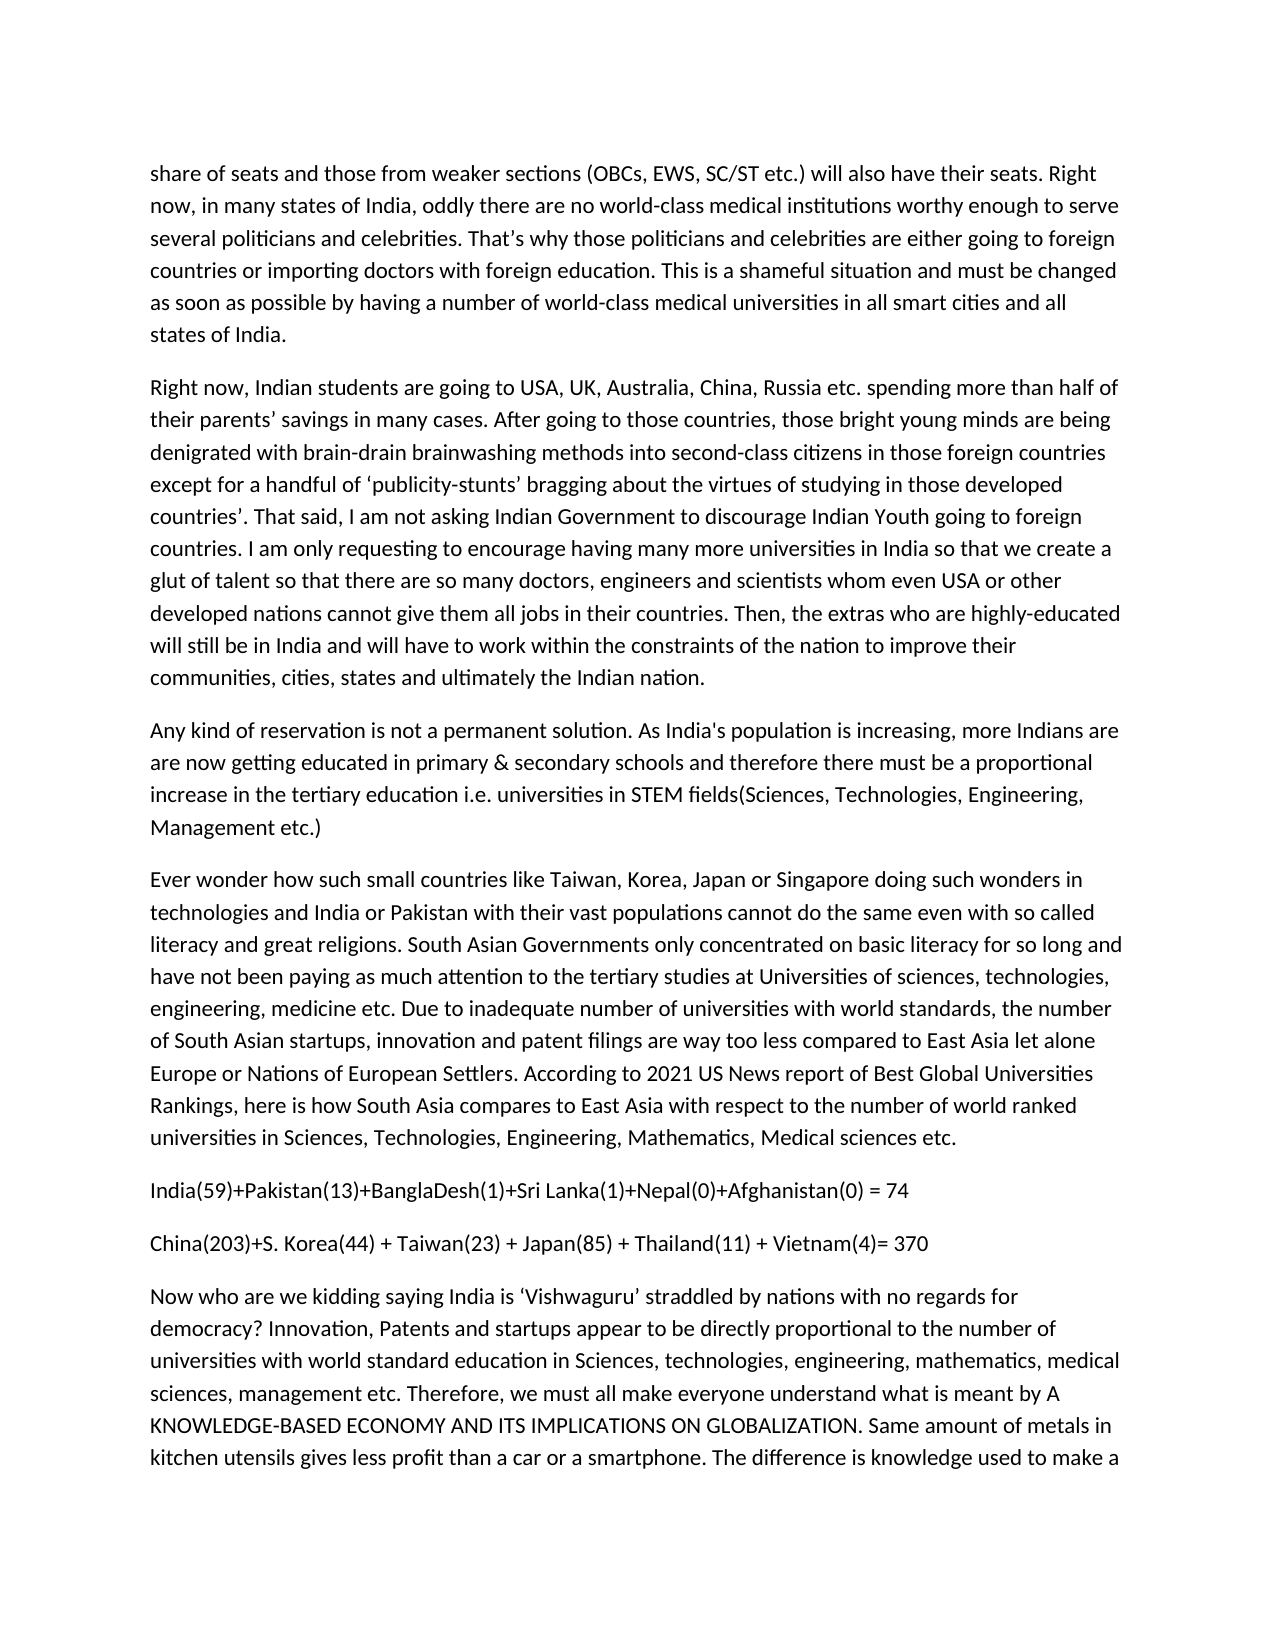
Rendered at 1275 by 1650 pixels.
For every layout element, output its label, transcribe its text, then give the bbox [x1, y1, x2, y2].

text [150, 1282, 1125, 1471]
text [150, 159, 1125, 348]
text China(203)+S. Korea(44) + Taiwan(23) + Japan(85) + Thailand(11) + Vietnam(4)= 370 [150, 1229, 1125, 1257]
text Ever wonder how such small countries like Taiwan, Korea, Japan or Singapore doing such wonders in technologies and India or Pakistan with their vast populations cannot do the same even with so called literacy and great religions. South Asian Governments only concentrated on basic literacy for so long and have not been paying as much attention to the tertiary studies at Universities of sciences, technologies, engineering, medicine etc. Due to inadequate number of universities with world standards, the number of South Asian startups, innovation and patent filings are way too less compared to East Asia let alone Europe or Nations of European Settlers. According to 2021 US News report of Best Global Universities Rankings, here is how South Asia compares to East Asia with respect to the number of world ranked universities in Sciences, Technologies, Engineering, Mathematics, Medical sciences etc. [150, 866, 1125, 1151]
text Right now, Indian students are going to USA, UK, Australia, China, Russia etc. spending more than half of their parents’ savings in many cases. After going to those countries, those bright young minds are being denigrated with brain-drain brainwashing methods into second-class citizens in those foreign countries except for a handful of ‘publicity-stunts’ bragging about the virtues of studying in those developed countries’. That said, I am not asking Indian Government to discourage Indian Youth going to foreign countries. I am only requesting to encourage having many more universities in India so that we create a glut of talent so that there are so many doctors, engineers and scientists whom even USA or other developed nations cannot give them all jobs in their countries. Then, the extras who are highly-educated will still be in India and will have to work within the constraints of the nation to improve their communities, cities, states and ultimately the Indian nation. [150, 373, 1125, 691]
text Any kind of reservation is not a permanent solution. As India's population is increasing, more Indians are are now getting educated in primary & secondary schools and therefore there must be a proportional increase in the tertiary education i.e. universities in STEM fields(Sciences, Technologies, Engineering, Management etc.) [150, 716, 1125, 841]
text India(59)+Pakistan(13)+BanglaDesh(1)+Sri Lanka(1)+Nepal(0)+Afghanistan(0) = 74 [150, 1176, 1125, 1204]
